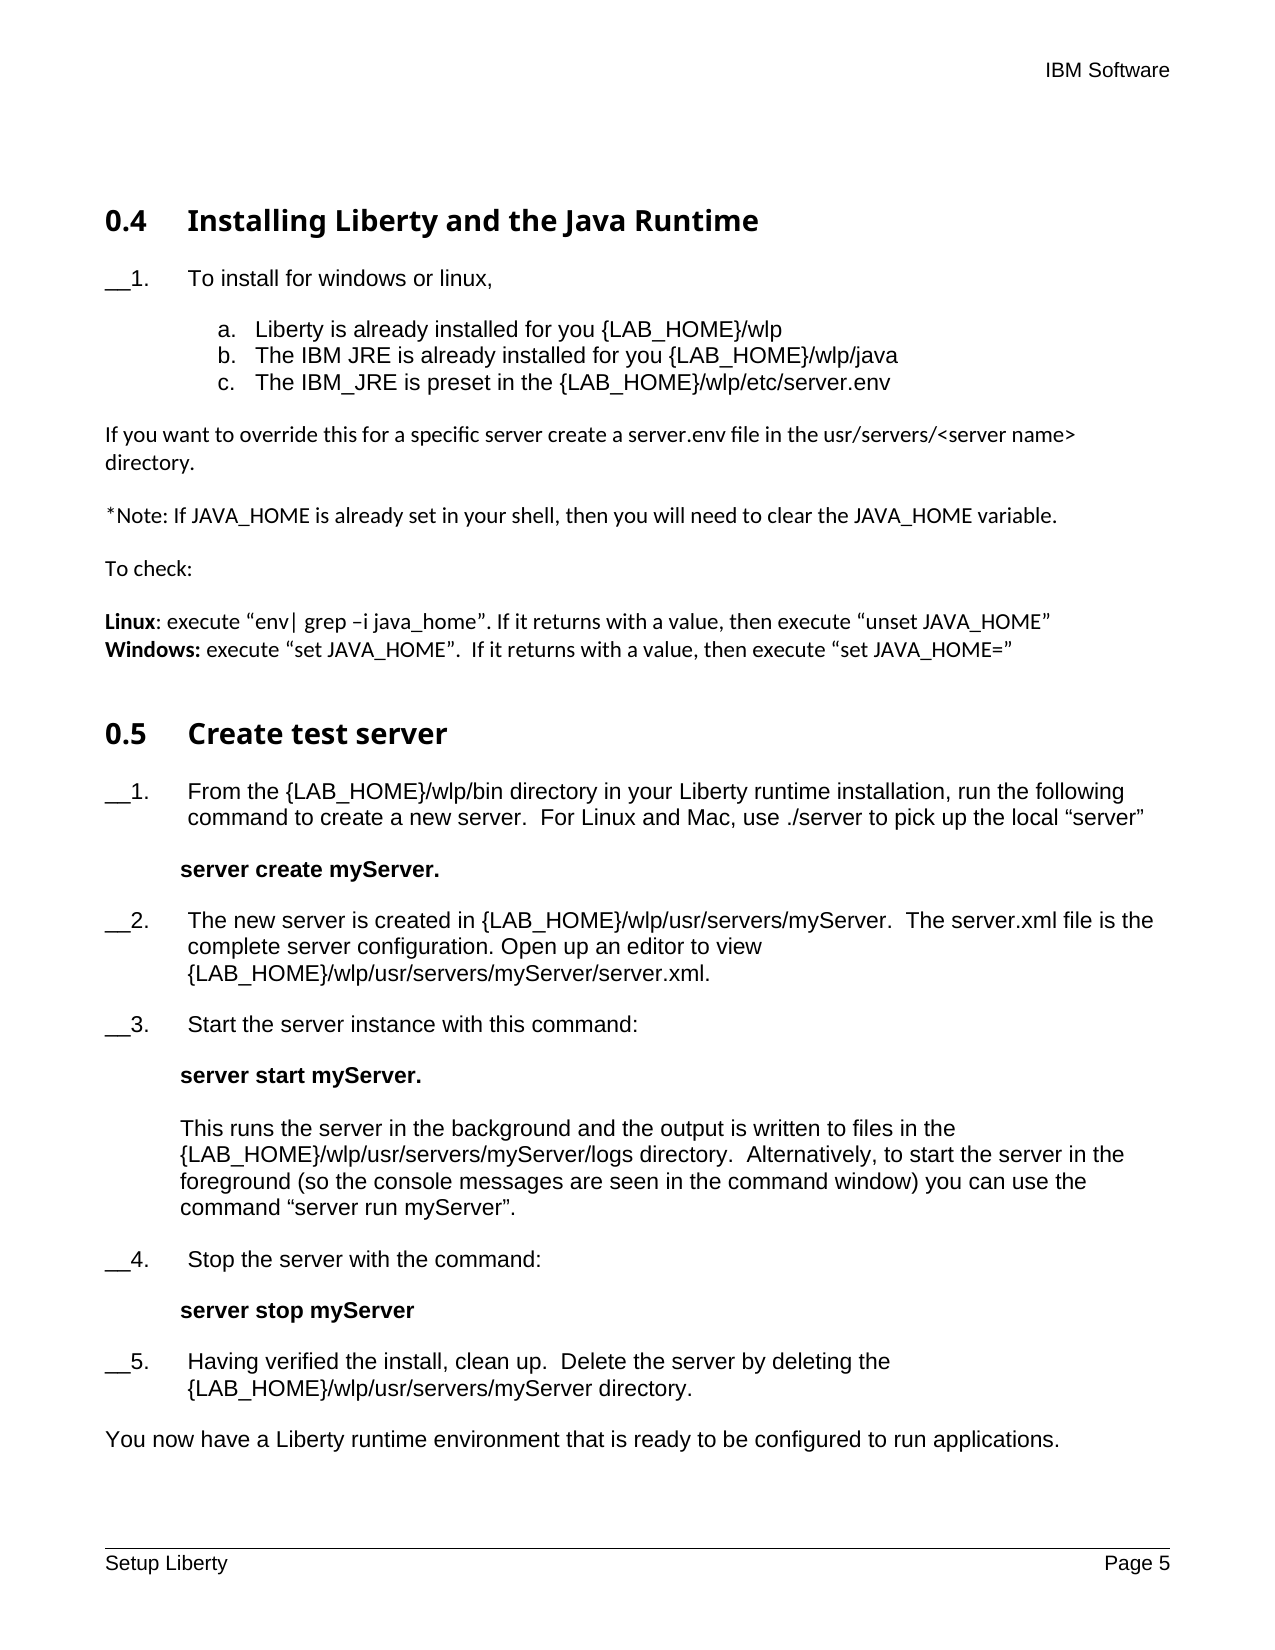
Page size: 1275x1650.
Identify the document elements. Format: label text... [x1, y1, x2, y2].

list server start myServer. [180, 1062, 1170, 1089]
list Start the server instance with this command: [105, 1011, 1170, 1037]
list Having verified the install, clean up. Delete the server by deleting the {LAB_HOME}/wlp/usr/servers/myServer directory. [105, 1348, 1170, 1401]
list To install for windows or linux, [105, 265, 1170, 291]
list This runs the server in the background and the output is written to files in the {LAB_HOME}/wlp/usr/servers/myServer/logs directory. Alternatively, to start the server in the foreground (so the console messages are seen in the command window) you can use the command “server run myServer”. [180, 1115, 1170, 1221]
list From the {LAB_HOME}/wlp/bin directory in your Liberty runtime installation, run the following command to create a new server. For Linux and Mac, use ./server to pick up the local “server” [105, 778, 1170, 831]
list server create myServer. [180, 856, 1170, 882]
list Liberty is already installed for you {LAB_HOME}/wlp [217, 316, 1170, 342]
list The IBM_JRE is preset in the {LAB_HOME}/wlp/etc/server.env [217, 369, 1170, 395]
text To check: [105, 554, 1170, 582]
list server stop myServer [180, 1297, 1170, 1323]
list The IBM JRE is already installed for you {LAB_HOME}/wlp/java [217, 342, 1170, 369]
list Stop the server with the command: [105, 1246, 1170, 1272]
text Linux: execute “env| grep –i java_home”. If it returns with a value, then execute “unset JAVA_HOME” Windows: execute “set JAVA_HOME”. If it returns with a value, then execute “set JAVA_HOME=” [105, 607, 1170, 663]
subtitle Installing Liberty and the Java Runtime [105, 200, 1170, 240]
text *Note: If JAVA_HOME is already set in your shell, then you will need to clear the JAVA_HOME variable. [105, 501, 1170, 529]
list The new server is created in {LAB_HOME}/wlp/usr/servers/myServer. The server.xml file is the complete server configuration. Open up an editor to view {LAB_HOME}/wlp/usr/servers/myServer/server.xml. [105, 907, 1170, 986]
subtitle Create test server [105, 713, 1170, 753]
text You now have a Liberty runtime environment that is ready to be configured to run applications. [105, 1426, 1170, 1452]
text If you want to override this for a specific server create a server.env file in the usr/servers/<server name> directory. [105, 420, 1170, 476]
